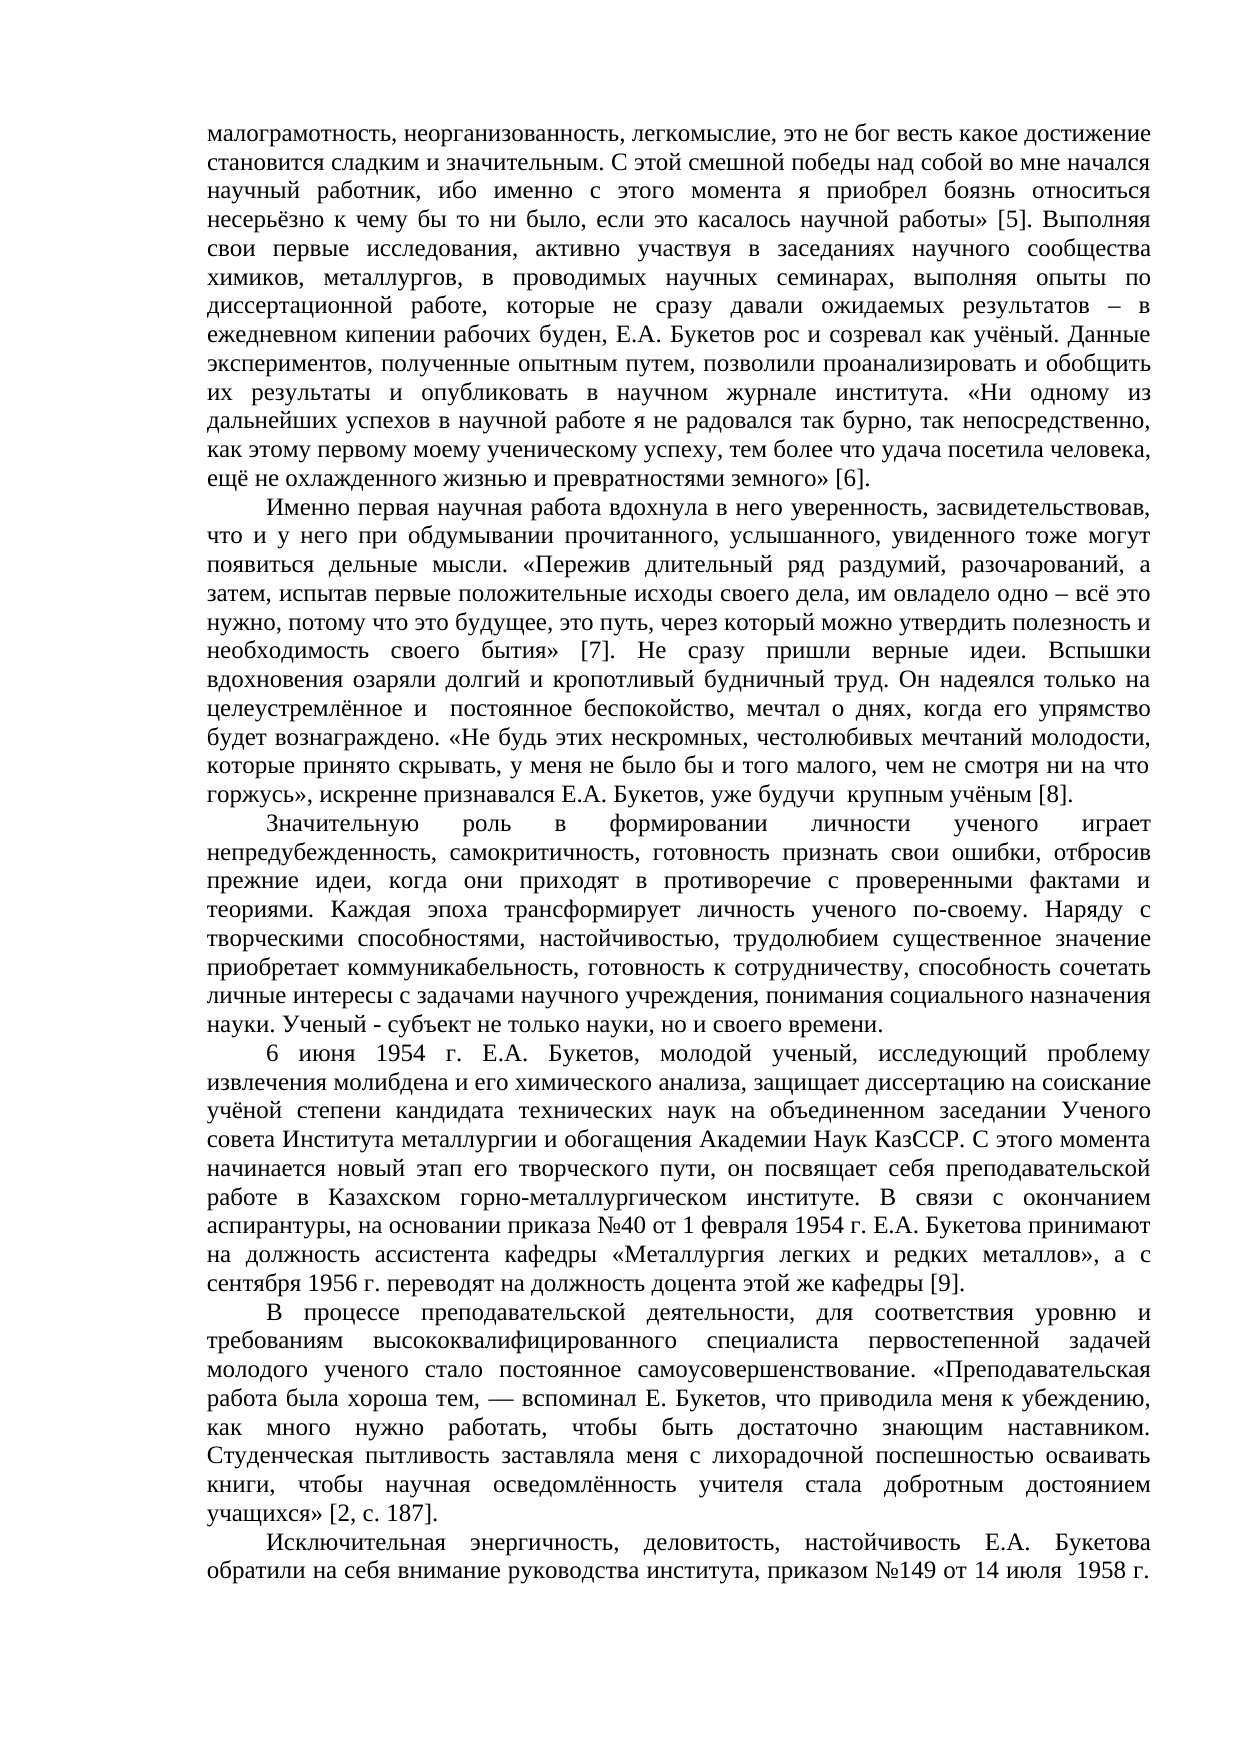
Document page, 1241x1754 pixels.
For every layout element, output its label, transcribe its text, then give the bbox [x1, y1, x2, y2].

text 6 июня 1954 г. Е.А. Букетов, молодой ученый, исследующий проблему извлечения молибдена и его химического анализа, защищает диссертацию на соискание учёной степени кандидата технических наук на объединенном заседании Ученого совета Института металлургии и обогащения Академии Наук КазССР. С этого момента начинается новый этап его творческого пути, он посвящает себя преподавательской работе в Казахском горно-металлургическом институте. В связи с окончанием аспирантуры, на основании приказа №40 от 1 февраля 1954 г. Е.А. Букетова принимают на должность ассистента кафедры «Металлургия легких и редких металлов», а с сентября 1956 г. переводят на должность доцента этой же кафедры [9]. [207, 1096, 1152, 1354]
text Значительную роль в формировании личности ученого играет непредубежденность, самокритичность, готовность признать свои ошибки, отбросив прежние идеи, когда они приходят в противоречие с проверенными фактами и теориями. Каждая эпоха трансформирует личность ученого по-своему. Наряду с творческими способностями, настойчивостью, трудолюбием существенное значение приобретает коммуникабельность, готовность к сотрудничеству, способность сочетать личные интересы с задачами научного учреждения, понимания социального назначения науки. Ученый - субъект не только науки, но и своего времени. [207, 866, 1152, 1096]
text Именно первая научная работа вдохнула в него уверенность, засвидетельствовав, что и у него при обдумывании прочитанного, услышанного, увиденного тоже могут появиться дельные мысли. «Пережив длительный ряд раздумий, разочарований, а затем, испытав первые положительные исходы своего дела, им овладело одно – всё это нужно, потому что это будущее, это путь, через который можно утвердить полезность и необходимость своего бытия» [7]. Не сразу пришли верные идеи. Вспышки вдохновения озаряли долгий и кропотливый будничный труд. Он надеялся только на целеустремлённое и постоянное беспокойство, мечтал о днях, когда его упрямство будет вознаграждено. «Не будь этих нескромных, честолюбивых мечтаний молодости, которые принято скрывать, у меня не было бы и того малого, чем не смотря ни на что горжусь», искренне признавался Е.А. Букетов, уже будучи крупным учёным [8]. [207, 549, 1152, 866]
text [207, 118, 1152, 549]
text В процессе преподавательской деятельности, для соответствия уровню и требованиям высококвалифицированного специалиста первостепенной задачей молодого ученого стало постоянное самоусовершенствование. «Преподавательская работа была хороша тем, — вспоминал Е. Букетов, что приводила меня к убеждению, как много нужно работать, чтобы быть достаточно знающим наставником. Студенческая пытливость заставляла меня с лихорадочной поспешностью осваивать книги, чтобы научная осведомлённость учителя стала добротным достоянием учащихся» [2, с. 187]. [207, 1354, 1152, 1584]
